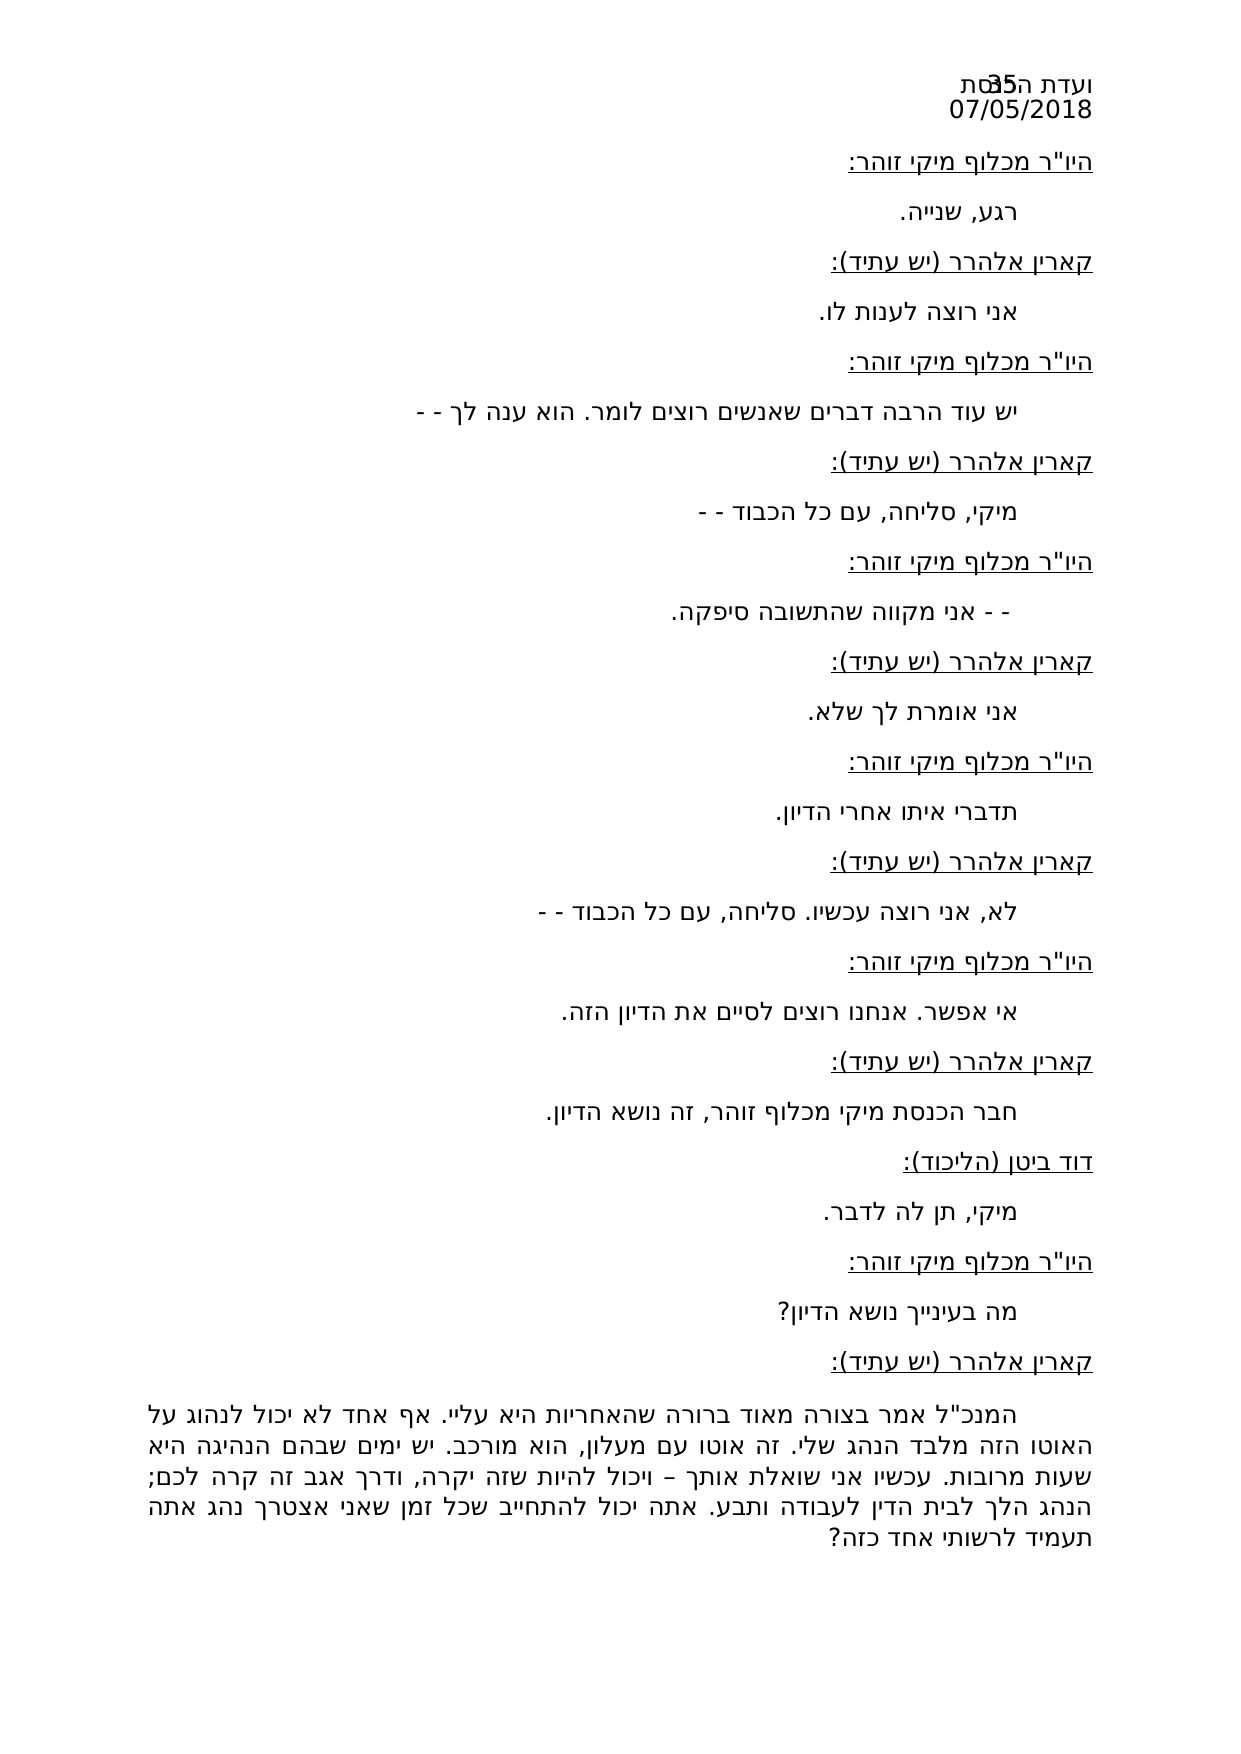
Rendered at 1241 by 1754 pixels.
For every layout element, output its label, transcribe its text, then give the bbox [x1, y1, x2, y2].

text היו"ר מכלוף מיקי זוהר: [147, 950, 1093, 975]
text דוד ביטן (הליכוד): [147, 1150, 1093, 1175]
text קארין אלהרר (יש עתיד): [147, 850, 1093, 875]
text קארין אלהרר (יש עתיד): [147, 650, 1093, 675]
text אני רוצה לענות לו. [147, 300, 1093, 325]
text יש עוד הרבה דברים שאנשים רוצים לומר. הוא ענה לך - - [147, 400, 1093, 425]
text המנכ"ל אמר בצורה מאוד ברורה שהאחריות היא עליי. אף אחד לא יכול לנהוג על האוטו הזה מלבד הנהג שלי. זה אוטו עם מעלון, הוא מורכב. יש ימים שבהם הנהיגה היא שעות מרובות. עכשיו אני שואלת אותך – ויכול להיות שזה יקרה, ודרך אגב זה קרה לכם; הנהג הלך לבית הדין לעבודה ותבע. אתה יכול להתחייב שכל זמן שאני אצטרך נהג אתה תעמיד לרשותי אחד כזה? [147, 1400, 1093, 1552]
text תדברי איתו אחרי הדיון. [147, 800, 1093, 825]
text היו"ר מכלוף מיקי זוהר: [147, 750, 1093, 775]
text חבר הכנסת מיקי מכלוף זוהר, זה נושא הדיון. [147, 1100, 1093, 1125]
text היו"ר מכלוף מיקי זוהר: [147, 550, 1093, 575]
text היו"ר מכלוף מיקי זוהר: [147, 150, 1093, 175]
text קארין אלהרר (יש עתיד): [147, 1050, 1093, 1075]
text קארין אלהרר (יש עתיד): [147, 1350, 1093, 1375]
text מיקי, סליחה, עם כל הכבוד - - [147, 500, 1093, 525]
text אי אפשר. אנחנו רוצים לסיים את הדיון הזה. [147, 1000, 1093, 1025]
text - - אני מקווה שהתשובה סיפקה. [147, 600, 1093, 625]
text היו"ר מכלוף מיקי זוהר: [147, 1250, 1093, 1275]
text קארין אלהרר (יש עתיד): [147, 450, 1093, 475]
text לא, אני רוצה עכשיו. סליחה, עם כל הכבוד - - [147, 900, 1093, 925]
text קארין אלהרר (יש עתיד): [147, 250, 1093, 275]
text מיקי, תן לה לדבר. [147, 1200, 1093, 1225]
text רגע, שנייה. [147, 200, 1093, 225]
text מה בעינייך נושא הדיון? [147, 1300, 1093, 1325]
text אני אומרת לך שלא. [147, 700, 1093, 725]
text היו"ר מכלוף מיקי זוהר: [147, 350, 1093, 375]
